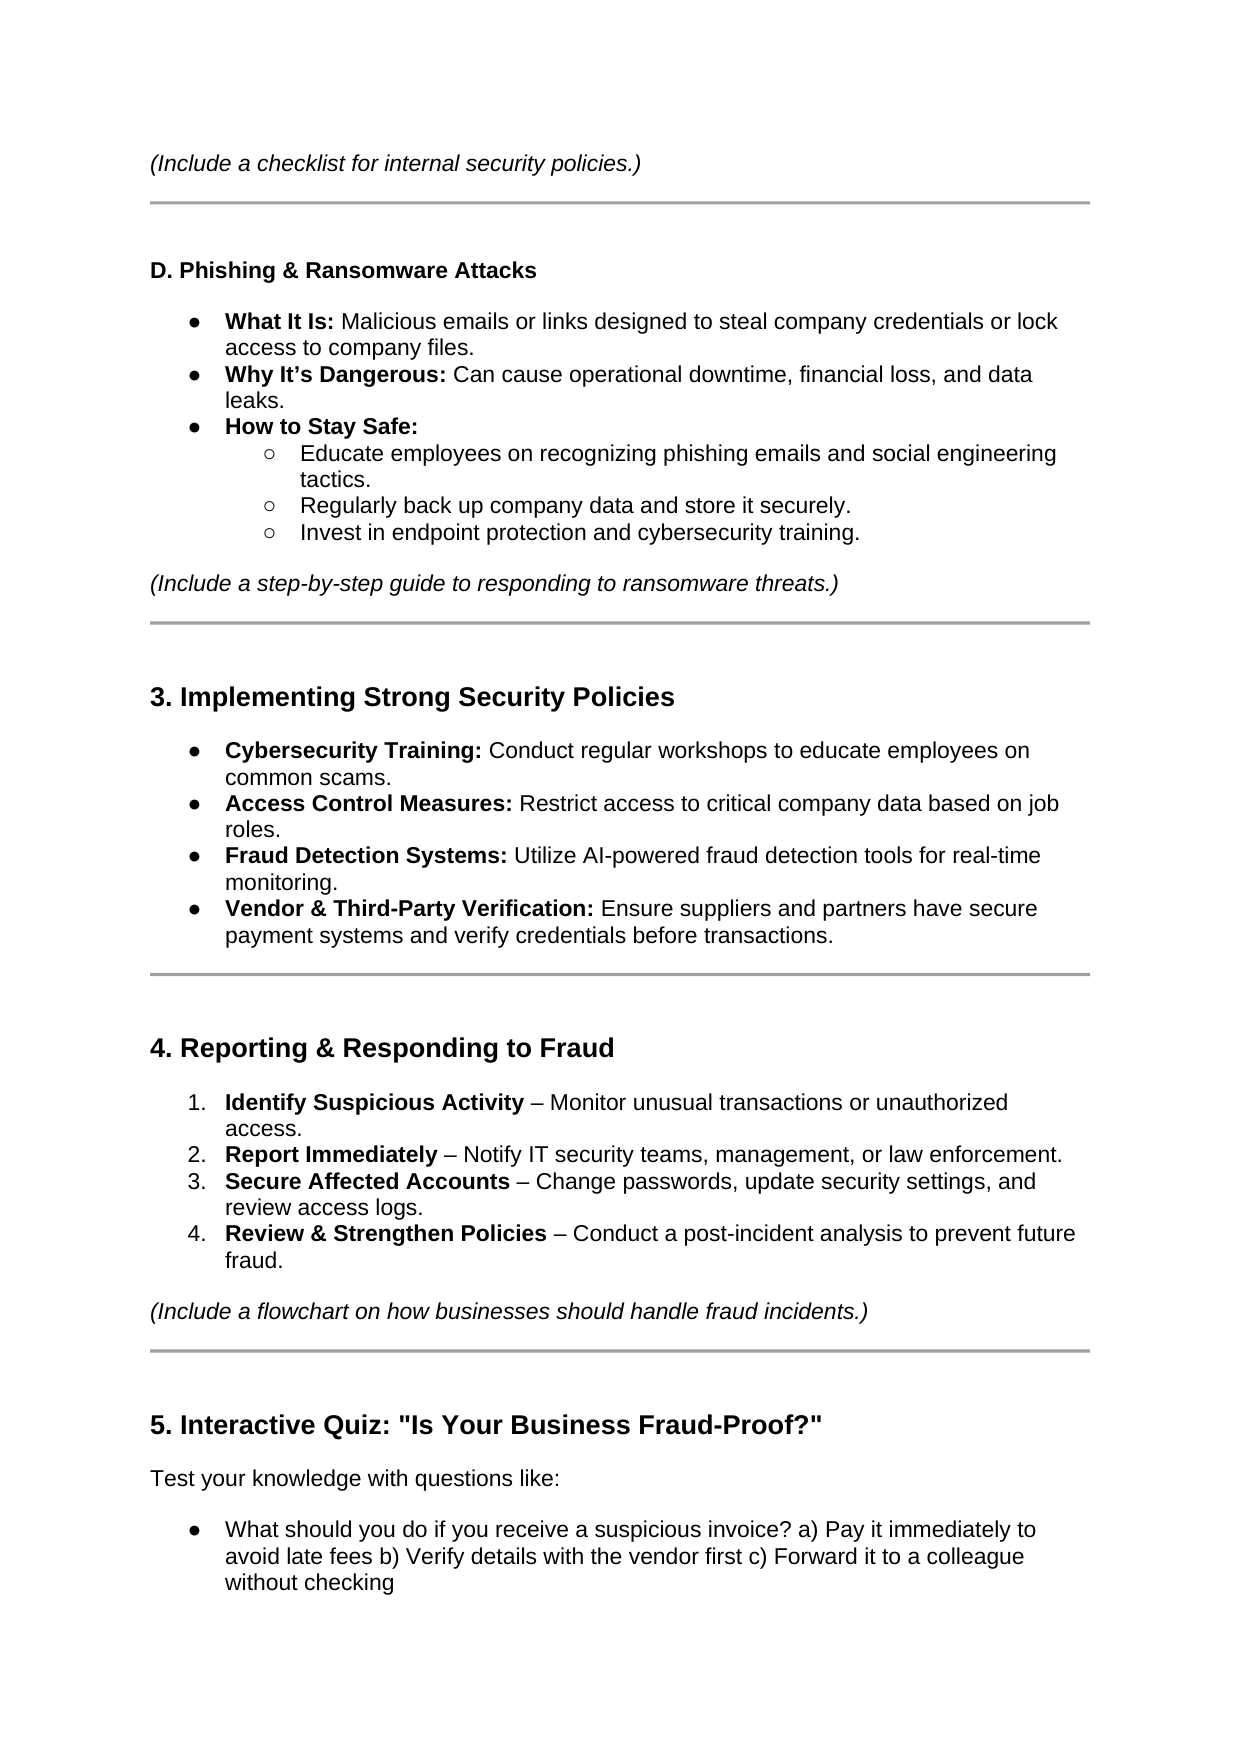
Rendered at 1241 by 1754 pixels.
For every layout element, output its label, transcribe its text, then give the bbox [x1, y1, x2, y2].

list Regularly back up company data and store it securely. [262, 492, 1090, 519]
list Access Control Measures: Restrict access to critical company data based on job roles. [187, 790, 1090, 842]
list Educate employees on recognizing phishing emails and social engineering tactics. [262, 440, 1090, 492]
text (Include a checklist for internal security policies.) [150, 150, 1090, 176]
list Invest in endpoint protection and cybersecurity training. [262, 519, 1090, 545]
subtitle 3. Implementing Strong Security Policies [150, 681, 1090, 712]
list Why It’s Dangerous: Can cause operational downtime, financial loss, and data leaks. [187, 361, 1090, 413]
list Cybersecurity Training: Conduct regular workshops to educate employees on common scams. [187, 737, 1090, 790]
subtitle 4. Reporting & Responding to Fraud [150, 1032, 1090, 1063]
text (Include a step-by-step guide to responding to ransomware threats.) [150, 570, 1090, 596]
text Test your knowledge with questions like: [150, 1465, 1090, 1491]
text (Include a flowchart on how businesses should handle fraud incidents.) [150, 1298, 1090, 1324]
list How to Stay Safe: [187, 413, 1090, 440]
subtitle D. Phishing & Ransomware Attacks [150, 257, 1090, 283]
list What It Is: Malicious emails or links designed to steal company credentials or lock access to company files. [187, 308, 1090, 361]
list Secure Affected Accounts – Change passwords, update security settings, and review access logs. [187, 1168, 1090, 1220]
list Report Immediately – Notify IT security teams, management, or law enforcement. [187, 1141, 1090, 1168]
list Fraud Detection Systems: Utilize AI-powered fraud detection tools for real-time monitoring. [187, 842, 1090, 895]
list Vendor & Third-Party Verification: Ensure suppliers and partners have secure payment systems and verify credentials before transactions. [187, 895, 1090, 948]
list Identify Suspicious Activity – Monitor unusual transactions or unauthorized access. [187, 1088, 1090, 1141]
subtitle 5. Interactive Quiz: "Is Your Business Fraud-Proof?" [150, 1409, 1090, 1440]
list What should you do if you receive a suspicious invoice? a) Pay it immediately to avoid late fees b) Verify details with the vendor first c) Forward it to a colleague without checking [187, 1516, 1090, 1595]
list Review & Strengthen Policies – Conduct a post-incident analysis to prevent future fraud. [187, 1220, 1090, 1273]
